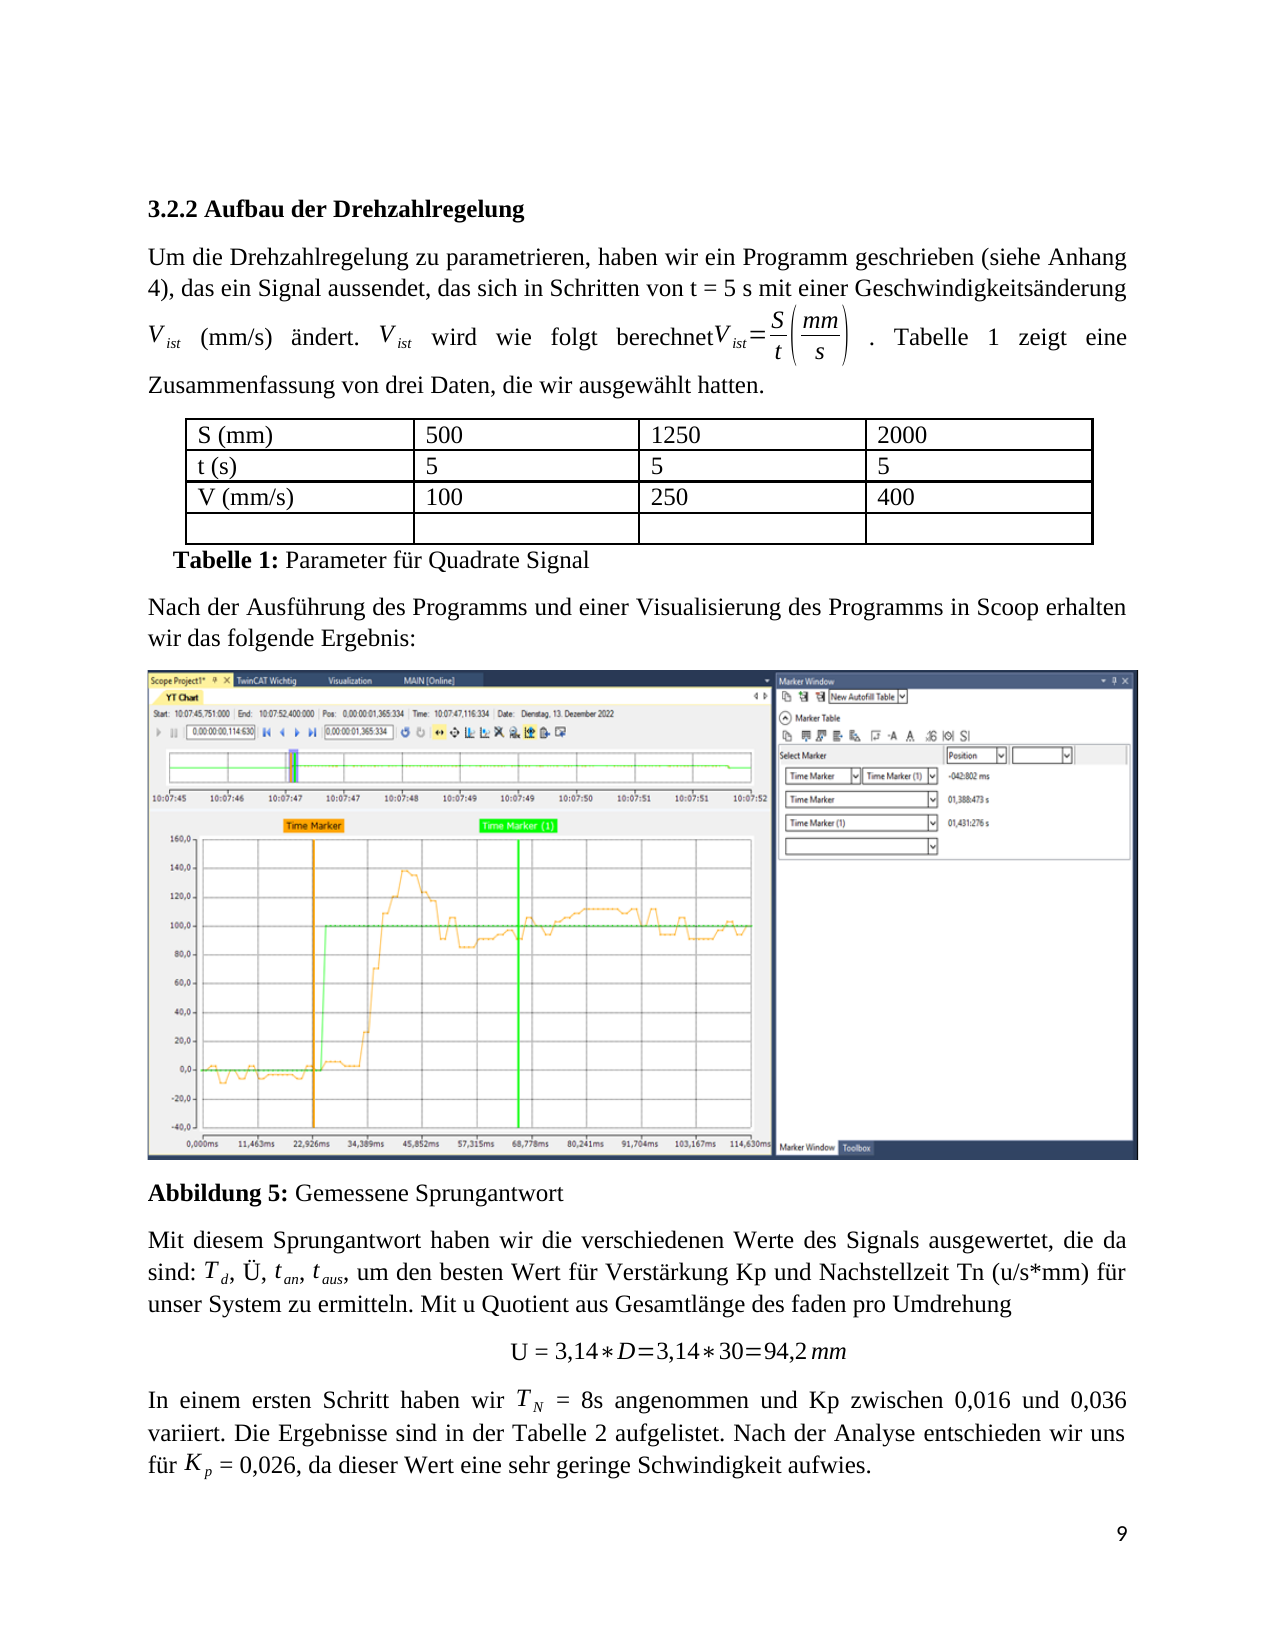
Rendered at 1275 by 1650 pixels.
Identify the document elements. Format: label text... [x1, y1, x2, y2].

table_header S (mm) [187, 420, 413, 449]
table_cell 400 [867, 483, 1091, 512]
text Um die Drehzahlregelung zu parametrieren, haben wir ein Programm geschrieben (siehe Anhang 4), das ein Signal aussendet, das sich in Schritten von t = 5 s mit einer Geschwindigkeitsänderung (mm/s) ändert. wird wie folgt berechnet . Tabelle 1 zeigt eine Zusammenfassung von drei Daten, die wir ausgewählt hatten. [148, 242, 1127, 399]
table_cell 100 [415, 483, 638, 512]
text 3.2.2 Aufbau der Drehzahlregelung [148, 194, 1127, 223]
table_cell [415, 514, 638, 543]
table_header 2000 [867, 420, 1091, 449]
picture [147, 670, 1139, 1160]
table_header 500 [415, 420, 638, 449]
table_header 1250 [640, 420, 865, 449]
table_cell 5 [867, 451, 1091, 480]
text Tabelle 1: Parameter für Quadrate Signal [148, 545, 1127, 574]
table_cell [640, 514, 865, 543]
text In einem ersten Schritt haben wir = 8s angenommen und Kp zwischen 0,016 und 0,036 variiert. Die Ergebnisse sind in der Tabelle 2 aufgelistet. Nach der Analyse entschieden wir uns für = 0,026, da dieser Wert eine sehr geringe Schwindigkeit aufwies. [148, 1384, 1127, 1480]
table_cell 5 [415, 451, 638, 480]
table_cell 250 [640, 483, 865, 512]
text U = [148, 1337, 1127, 1366]
table_cell V (mm/s) [187, 483, 413, 512]
table_cell [187, 514, 413, 543]
table_cell [867, 514, 1091, 543]
text Mit diesem Sprungantwort haben wir die verschiedenen Werte des Signals ausgewertet, die da sind: , Ü, , , um den besten Wert für Verstärkung Kp und Nachstellzeit Tn (u/s*mm) für unser System zu ermitteln. Mit u Quotient aus Gesamtlänge des faden pro Umdrehung [148, 1226, 1127, 1318]
text Abbildung 5: Gemessene Sprungantwort [148, 1178, 1127, 1207]
table_cell t (s) [187, 451, 413, 480]
text Nach der Ausführung des Programms und einer Visualisierung des Programms in Scoop erhalten wir das folgende Ergebnis: [148, 592, 1127, 652]
table_cell 5 [640, 451, 865, 480]
